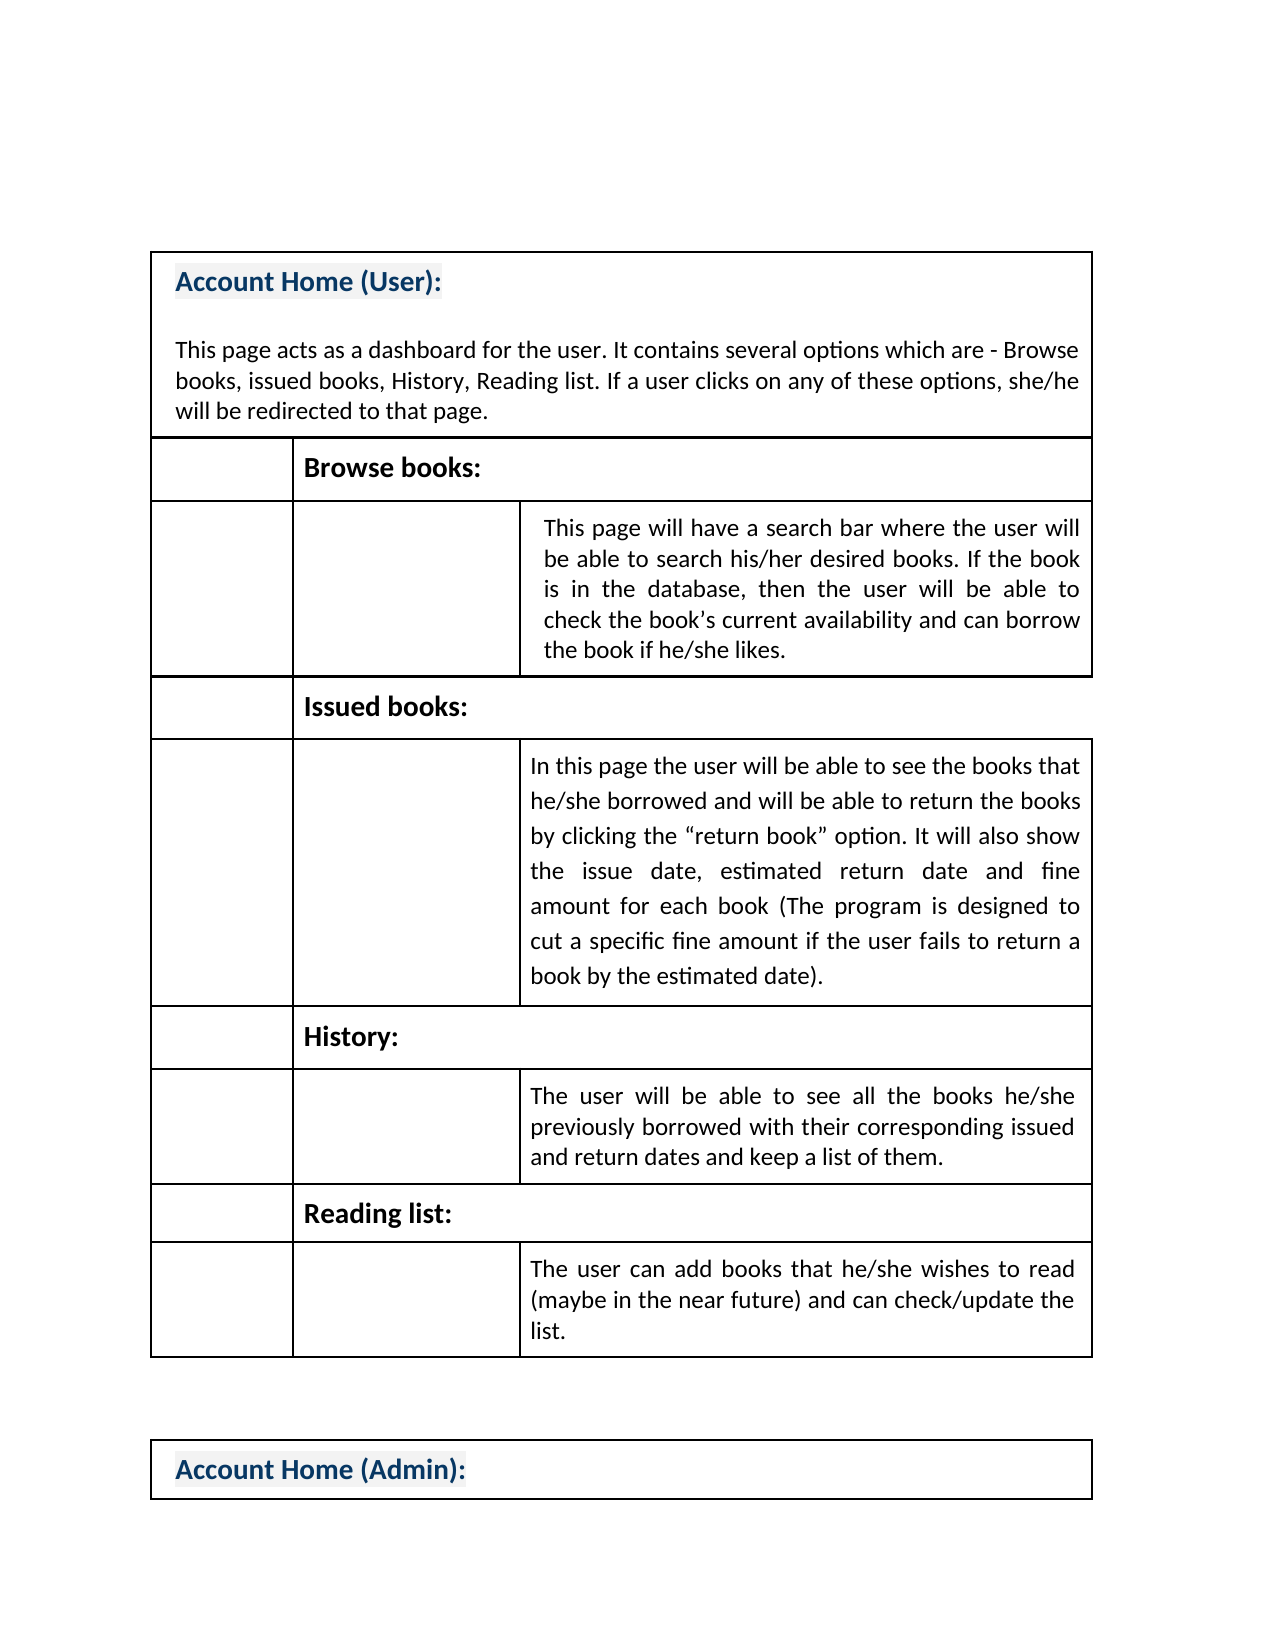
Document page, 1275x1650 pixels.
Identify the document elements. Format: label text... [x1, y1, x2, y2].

table_cell [152, 1185, 292, 1241]
table_cell [152, 740, 292, 1005]
table_cell [152, 1007, 292, 1067]
table_cell Browse books: [294, 439, 1091, 500]
table_cell The user can add books that he/she wishes to read (maybe in the near future) and can check/update the list. [521, 1243, 1091, 1356]
table_cell [152, 1243, 292, 1356]
table_cell Issued books: [294, 678, 1092, 738]
table_cell This page will have a search bar where the user will be able to search his/her desired books. If the book is in the database, then the user will be able to check the book’s current availability and can borrow the book if he/she likes. [521, 502, 1091, 675]
table_cell [294, 502, 519, 675]
table_cell [152, 1070, 292, 1183]
table_cell [294, 740, 519, 1005]
table_cell [152, 439, 292, 500]
table_cell In this page the user will be able to see the books that he/she borrowed and will be able to return the books by clicking the “return book” option. It will also show the issue date, estimated return date and fine amount for each book (The program is designed to cut a specific fine amount if the user fails to return a book by the estimated date). [521, 740, 1091, 1005]
table_cell [152, 678, 292, 738]
table_cell The user will be able to see all the books he/she previously borrowed with their corresponding issued and return dates and keep a list of them. [521, 1070, 1091, 1183]
table_cell [152, 502, 292, 675]
table_cell History: [294, 1007, 1091, 1067]
table_cell Reading list: [294, 1185, 1091, 1241]
table_cell [294, 1243, 519, 1356]
table_cell [294, 1070, 519, 1183]
table_header Account Home (User): This page acts as a dashboard for the user. It contains several options which are - Browse books, issued books, History, Reading list. If a user clicks on any of these options, she/he will be redirected to that page. [152, 253, 1091, 436]
